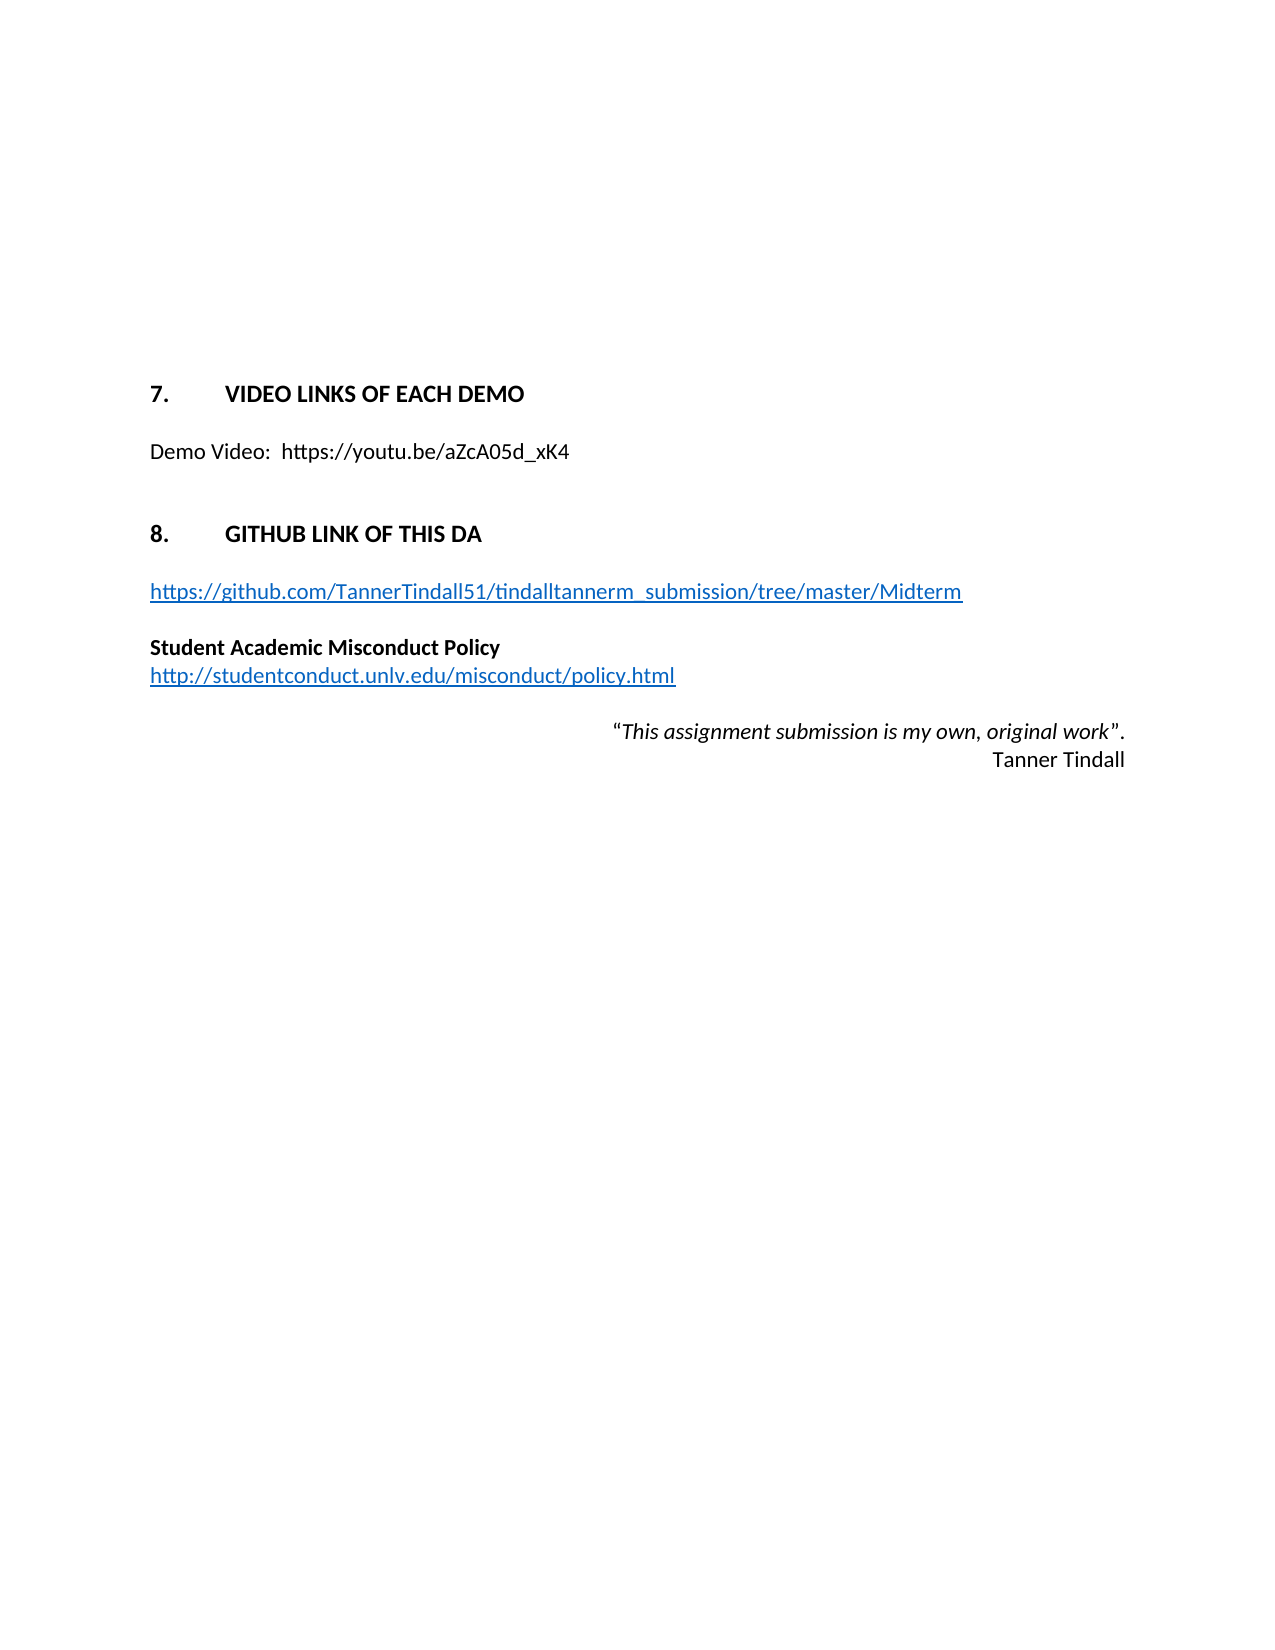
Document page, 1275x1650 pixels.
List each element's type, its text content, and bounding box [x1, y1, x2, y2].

text Student Academic Misconduct Policy [150, 633, 1125, 661]
list VIDEO LINKS OF EACH DEMO [150, 378, 1125, 409]
list GITHUB LINK OF THIS DA [150, 519, 1125, 549]
text https://github.com/TannerTindall51/tindalltannerm_submission/tree/master/Midterm [150, 577, 1125, 605]
text http://studentconduct.unlv.edu/misconduct/policy.html [150, 661, 1125, 689]
text Tanner Tindall [150, 745, 1125, 773]
text Demo Video: https://youtu.be/aZcA05d_xK4 [150, 437, 1125, 465]
text “This assignment submission is my own, original work”. [150, 717, 1125, 745]
